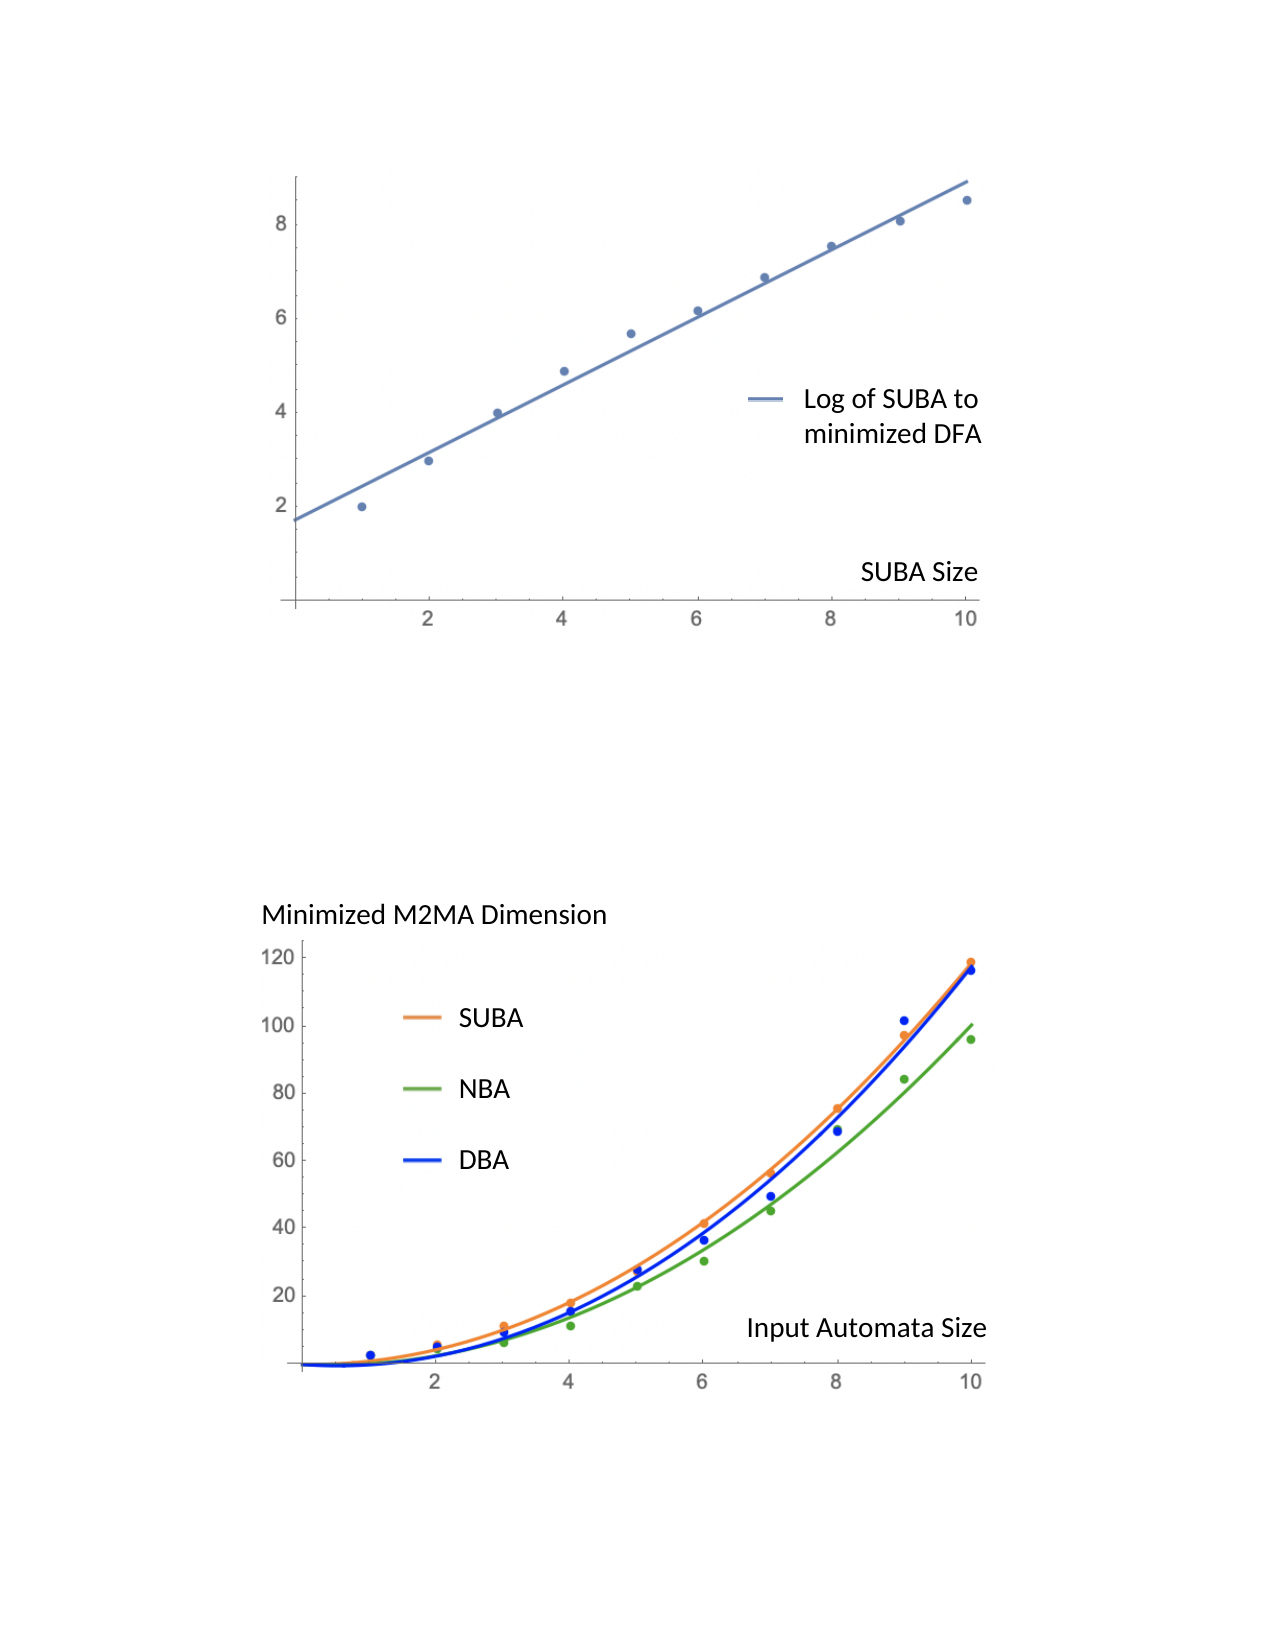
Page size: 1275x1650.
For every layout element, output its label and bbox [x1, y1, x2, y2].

picture [259, 937, 995, 1391]
picture [267, 168, 986, 631]
